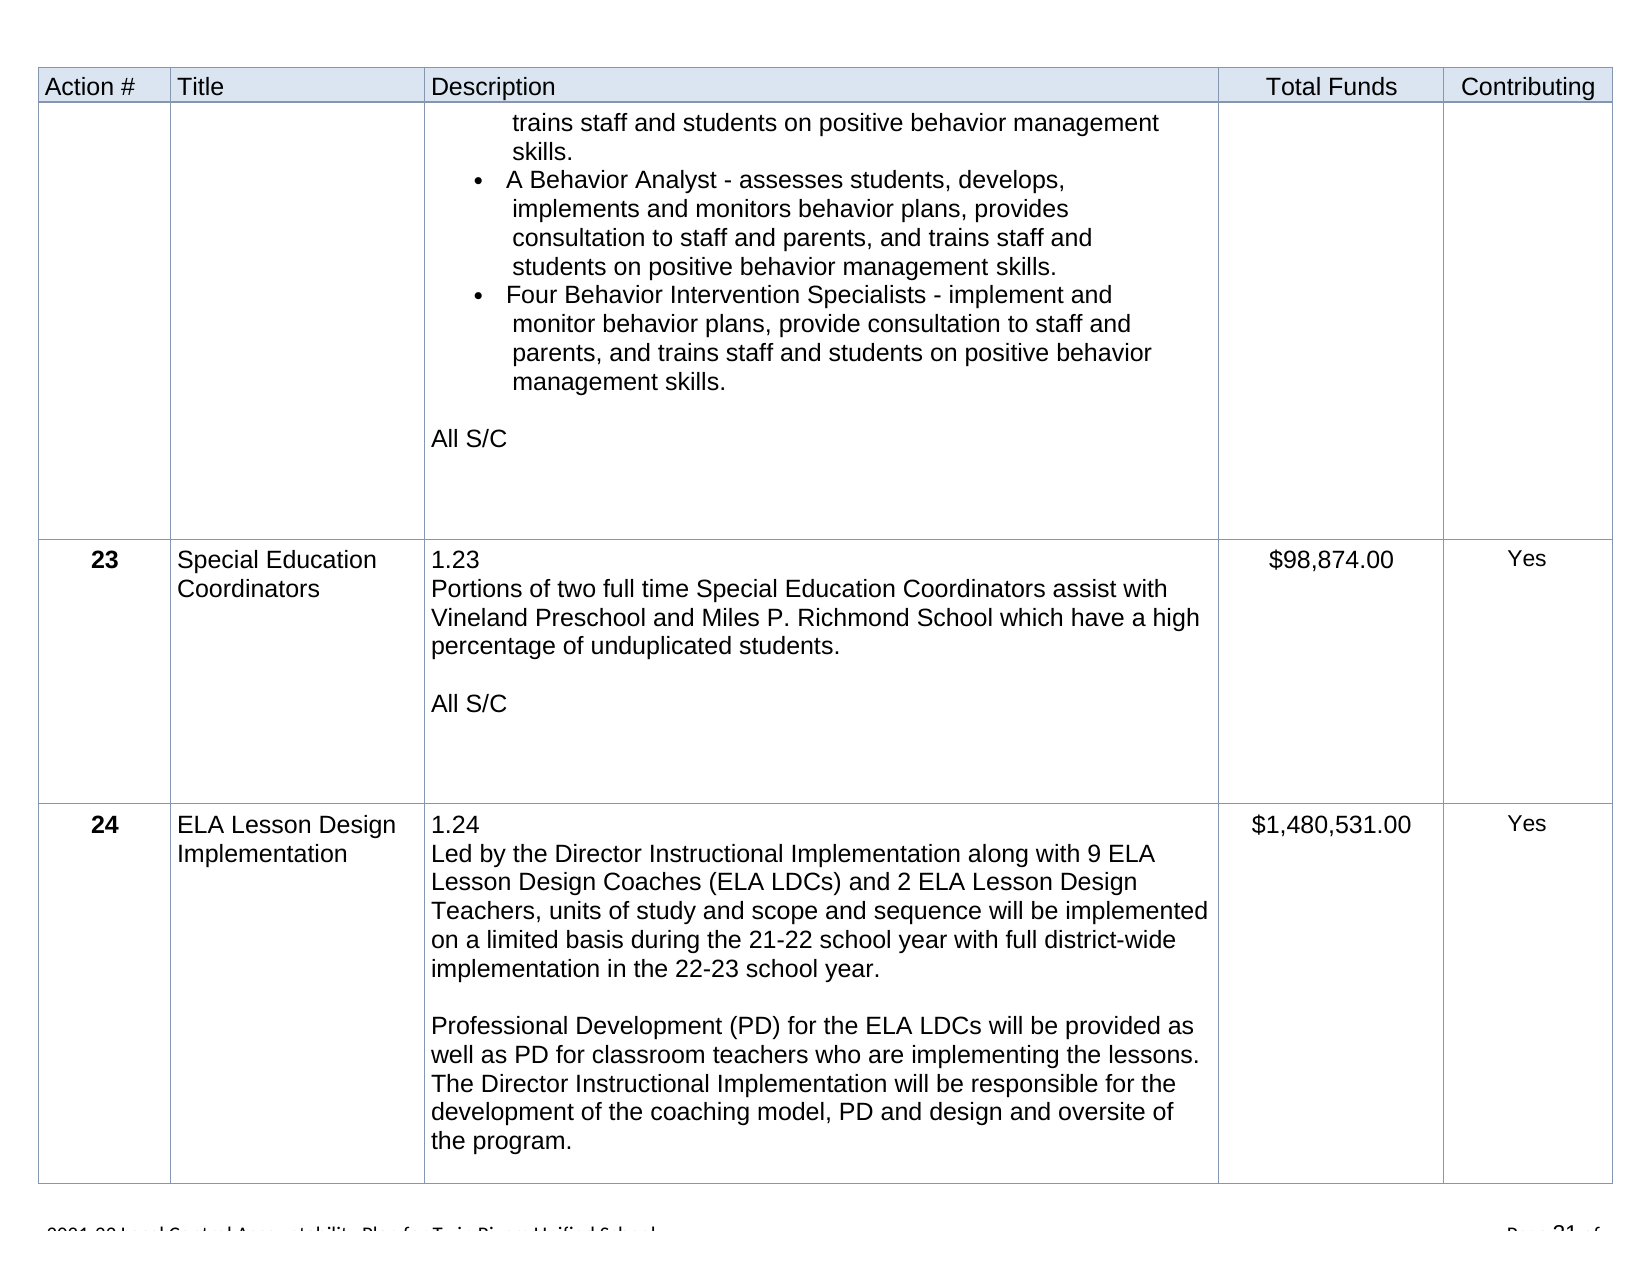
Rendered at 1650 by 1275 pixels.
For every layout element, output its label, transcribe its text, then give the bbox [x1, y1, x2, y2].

table_cell 1.24 Led by the Director Instructional Implementation along with 9 ELA Lesson Design Coaches (ELA LDCs) and 2 ELA Lesson Design Teachers, units of study and scope and sequence will be implemented on a limited basis during the 21-22 school year with full district-wide implementation in the 22-23 school year. Professional Development (PD) for the ELA LDCs will be provided as well as PD for classroom teachers who are implementing the lessons. The Director Instructional Implementation will be responsible for the development of the coaching model, PD and design and oversite of the program. [425, 804, 1218, 1183]
table_cell [171, 103, 424, 538]
table_header Title [171, 68, 424, 101]
table_cell Yes [1444, 540, 1612, 803]
table_cell [39, 103, 170, 538]
table_cell trains staff and students on positive behavior management skills. A Behavior Analyst - assesses students, develops, implements and monitors behavior plans, provides consultation to staff and parents, and trains staff and students on positive behavior management skills. Four Behavior Intervention Specialists - implement and monitor behavior plans, provide consultation to staff and parents, and trains staff and students on positive behavior management skills. All S/C [425, 103, 1218, 538]
table_cell 23 [39, 540, 170, 803]
table_header Action # [39, 68, 170, 101]
table_cell 1.23 Portions of two full time Special Education Coordinators assist with Vineland Preschool and Miles P. Richmond School which have a high percentage of unduplicated students. All S/C [425, 540, 1218, 803]
table_cell $98,874.00 [1219, 540, 1443, 803]
table_cell Special Education Coordinators [171, 540, 424, 803]
table_header Description [425, 68, 1218, 101]
table_cell 24 [39, 804, 170, 1183]
table_cell [1444, 103, 1612, 538]
table_header Total Funds [1219, 68, 1443, 101]
table_cell [1219, 103, 1443, 538]
table_header Contributing [1444, 68, 1612, 101]
table_cell ELA Lesson Design Implementation [171, 804, 424, 1183]
table_cell $1,480,531.00 [1219, 804, 1443, 1183]
table_cell Yes [1444, 804, 1612, 1183]
